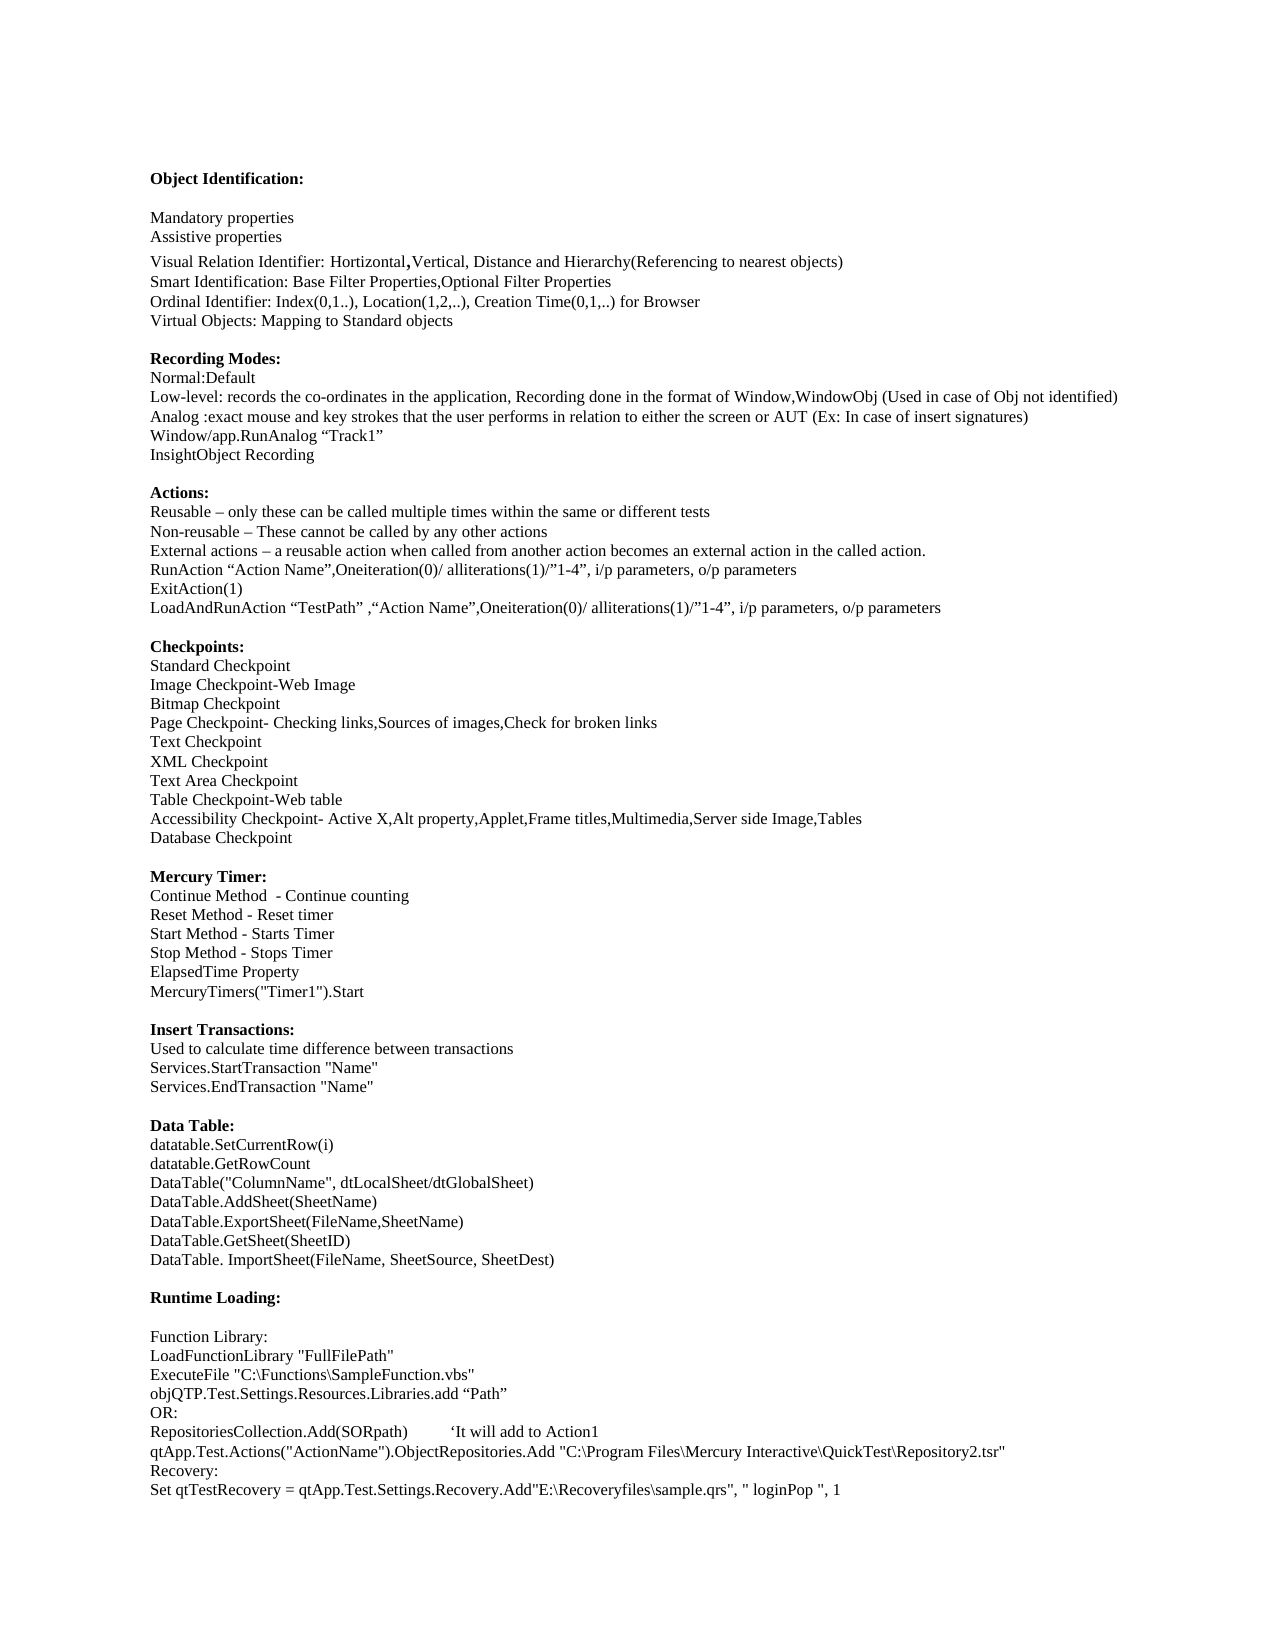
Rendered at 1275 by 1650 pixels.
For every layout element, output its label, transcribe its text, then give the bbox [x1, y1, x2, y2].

text Text Area Checkpoint [150, 771, 1125, 790]
text Table Checkpoint-Web table [150, 790, 1125, 809]
text LoadAndRunAction “TestPath” ,“Action Name”,Oneiteration(0)/ alliterations(1)/”1-4”, i/p parameters, o/p parameters [150, 598, 1125, 617]
text ExitAction(1) [150, 579, 1125, 598]
text ElapsedTime Property [150, 962, 1125, 981]
text Actions: [150, 483, 1125, 502]
text XML Checkpoint [150, 751, 1125, 771]
text OR: [150, 1403, 1125, 1422]
text ExecuteFile "C:\Functions\SampleFunction.vbs" [150, 1365, 1125, 1384]
text LoadFunctionLibrary "FullFilePath" [150, 1346, 1125, 1365]
text Set qtTestRecovery = qtApp.Test.Settings.Recovery.Add"E:\Recoveryfiles\sample.qrs", " loginPop ", 1 [150, 1480, 1125, 1499]
text Mercury Timer: [150, 866, 1125, 886]
text RepositoriesCollection.Add(SORpath) ‘It will add to Action1 [150, 1422, 1125, 1441]
text Assistive properties [150, 227, 1125, 246]
text DataTable("ColumnName", dtLocalSheet/dtGlobalSheet) [150, 1173, 1125, 1192]
text InsightObject Recording [150, 445, 1125, 464]
text Runtime Loading: [150, 1288, 1125, 1307]
text Bitmap Checkpoint [150, 694, 1125, 713]
text Virtual Objects: Mapping to Standard objects [150, 311, 1125, 330]
text Recovery: [150, 1461, 1125, 1480]
text Window/app.RunAnalog “Track1” [150, 426, 1125, 445]
text Services.EndTransaction "Name" [150, 1077, 1125, 1096]
text Mandatory properties [150, 207, 1125, 227]
text RunAction “Action Name”,Oneiteration(0)/ alliterations(1)/”1-4”, i/p parameters, o/p parameters [150, 560, 1125, 579]
text Low-level: records the co-ordinates in the application, Recording done in the format of Window,WindowObj (Used in case of Obj not identified) [150, 387, 1125, 406]
text MercuryTimers("Timer1").Start [150, 981, 1125, 1001]
text Visual Relation Identifier: Hortizontal,Vertical, Distance and Hierarchy(Referencing to nearest objects) [150, 246, 1125, 272]
text Standard Checkpoint [150, 656, 1125, 675]
text Services.StartTransaction "Name" [150, 1058, 1125, 1077]
text Insert Transactions: [150, 1020, 1125, 1039]
text Checkpoints: [150, 636, 1125, 656]
text Recording Modes: [150, 349, 1125, 368]
text Normal:Default [150, 368, 1125, 387]
text DataTable.ExportSheet(FileName,SheetName) [150, 1211, 1125, 1231]
text External actions – a reusable action when called from another action becomes an external action in the called action. [150, 541, 1125, 560]
text Text Checkpoint [150, 732, 1125, 751]
text qtApp.Test.Actions("ActionName").ObjectRepositories.Add "C:\Program Files\Mercury Interactive\QuickTest\Repository2.tsr" [150, 1441, 1125, 1461]
text Object Identification: [150, 169, 1125, 188]
text Ordinal Identifier: Index(0,1..), Location(1,2,..), Creation Time(0,1,..) for Browser [150, 291, 1125, 311]
text Function Library: [150, 1326, 1125, 1346]
text Used to calculate time difference between transactions [150, 1039, 1125, 1058]
text Continue Method - Continue counting Reset Method - Reset timer Start Method - Starts Timer Stop Method - Stops Timer [150, 886, 1125, 962]
text datatable.GetRowCount [150, 1154, 1125, 1173]
text objQTP.Test.Settings.Resources.Libraries.add “Path” [150, 1384, 1125, 1403]
text Smart Identification: Base Filter Properties,Optional Filter Properties [150, 272, 1125, 291]
text DataTable.GetSheet(SheetID) [150, 1231, 1125, 1250]
text Analog :exact mouse and key strokes that the user performs in relation to either the screen or AUT (Ex: In case of insert signatures) [150, 406, 1125, 426]
text DataTable. ImportSheet(FileName, SheetSource, SheetDest) [150, 1250, 1125, 1269]
text Database Checkpoint [150, 828, 1125, 847]
text datatable.SetCurrentRow(i) [150, 1135, 1125, 1154]
text Reusable – only these can be called multiple times within the same or different tests [150, 502, 1125, 521]
text DataTable.AddSheet(SheetName) [150, 1192, 1125, 1211]
text Data Table: [150, 1116, 1125, 1135]
text Page Checkpoint- Checking links,Sources of images,Check for broken links [150, 713, 1125, 732]
text Accessibility Checkpoint- Active X,Alt property,Applet,Frame titles,Multimedia,Server side Image,Tables [150, 809, 1125, 828]
text Image Checkpoint-Web Image [150, 675, 1125, 694]
text Non-reusable – These cannot be called by any other actions [150, 521, 1125, 541]
